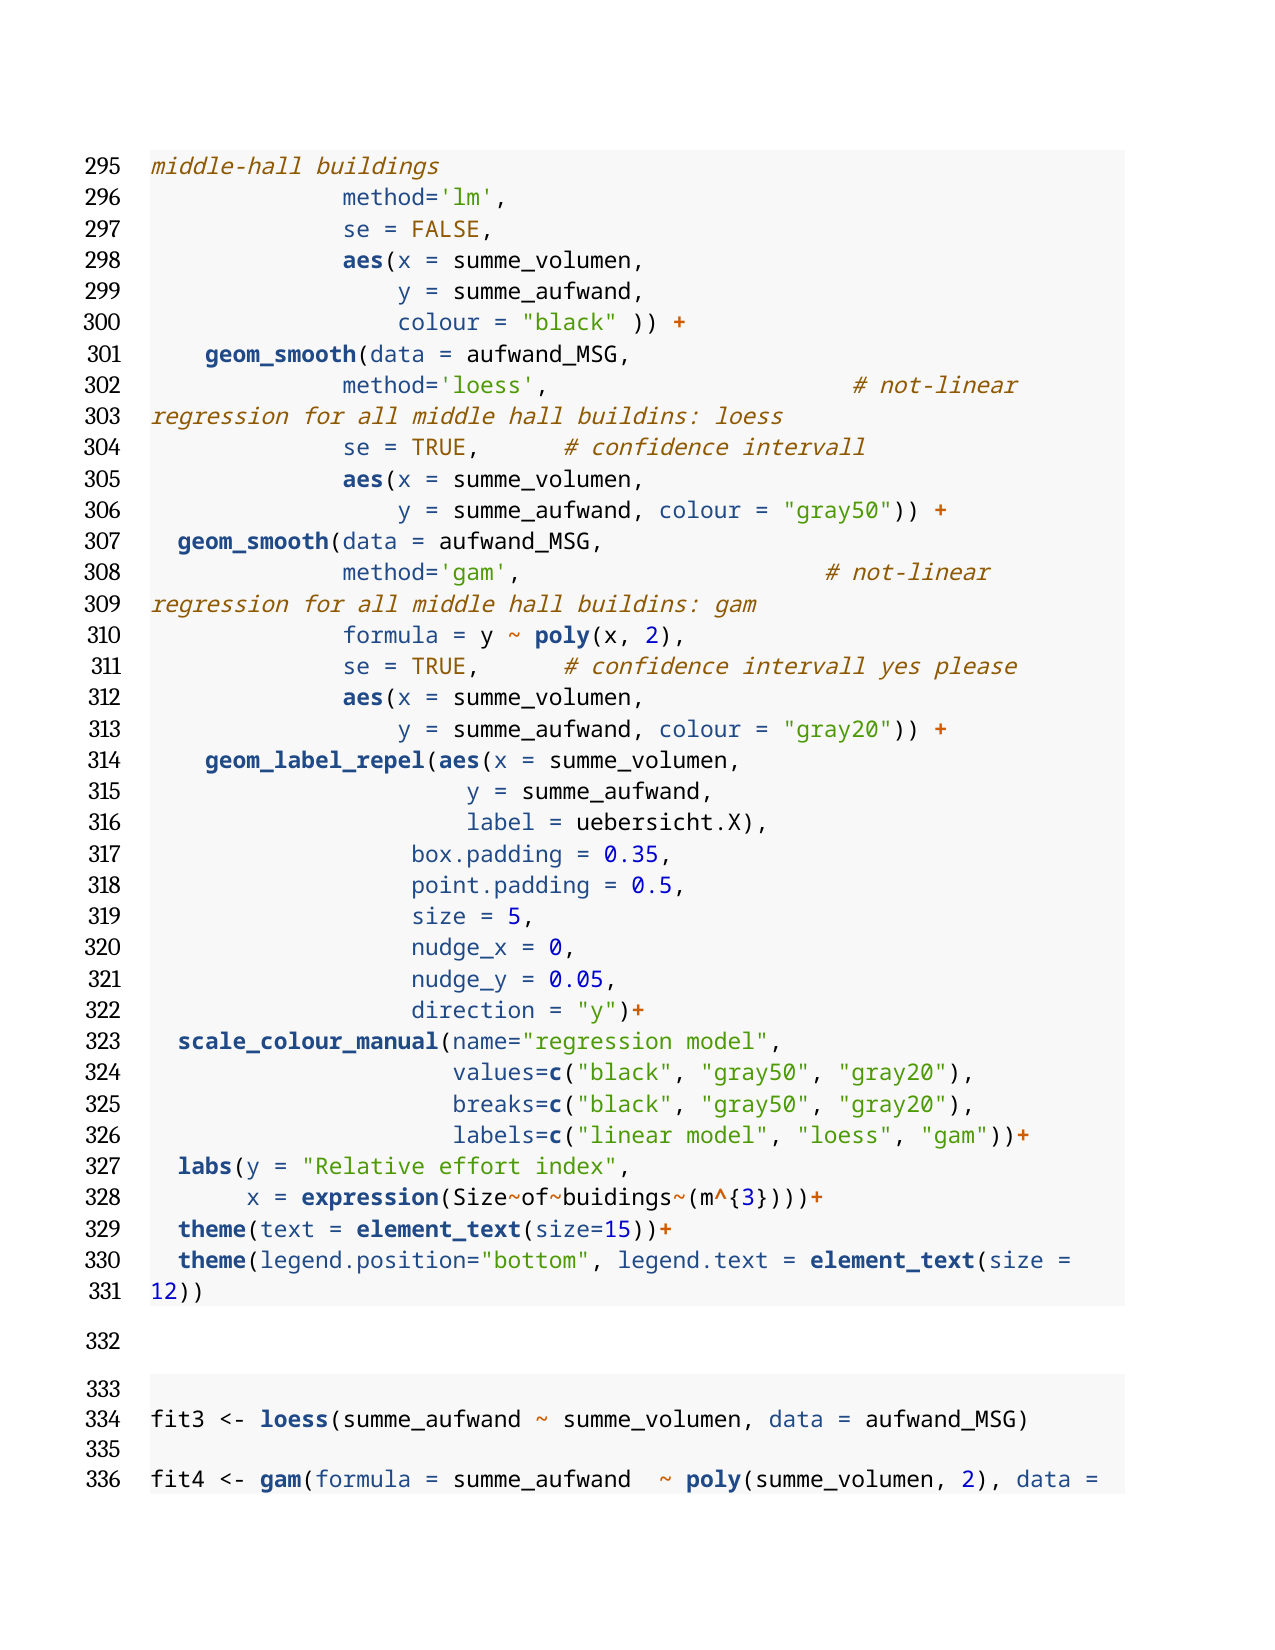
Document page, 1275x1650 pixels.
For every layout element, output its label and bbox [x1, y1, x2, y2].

text [150, 150, 1125, 1306]
text [150, 1374, 1125, 1494]
